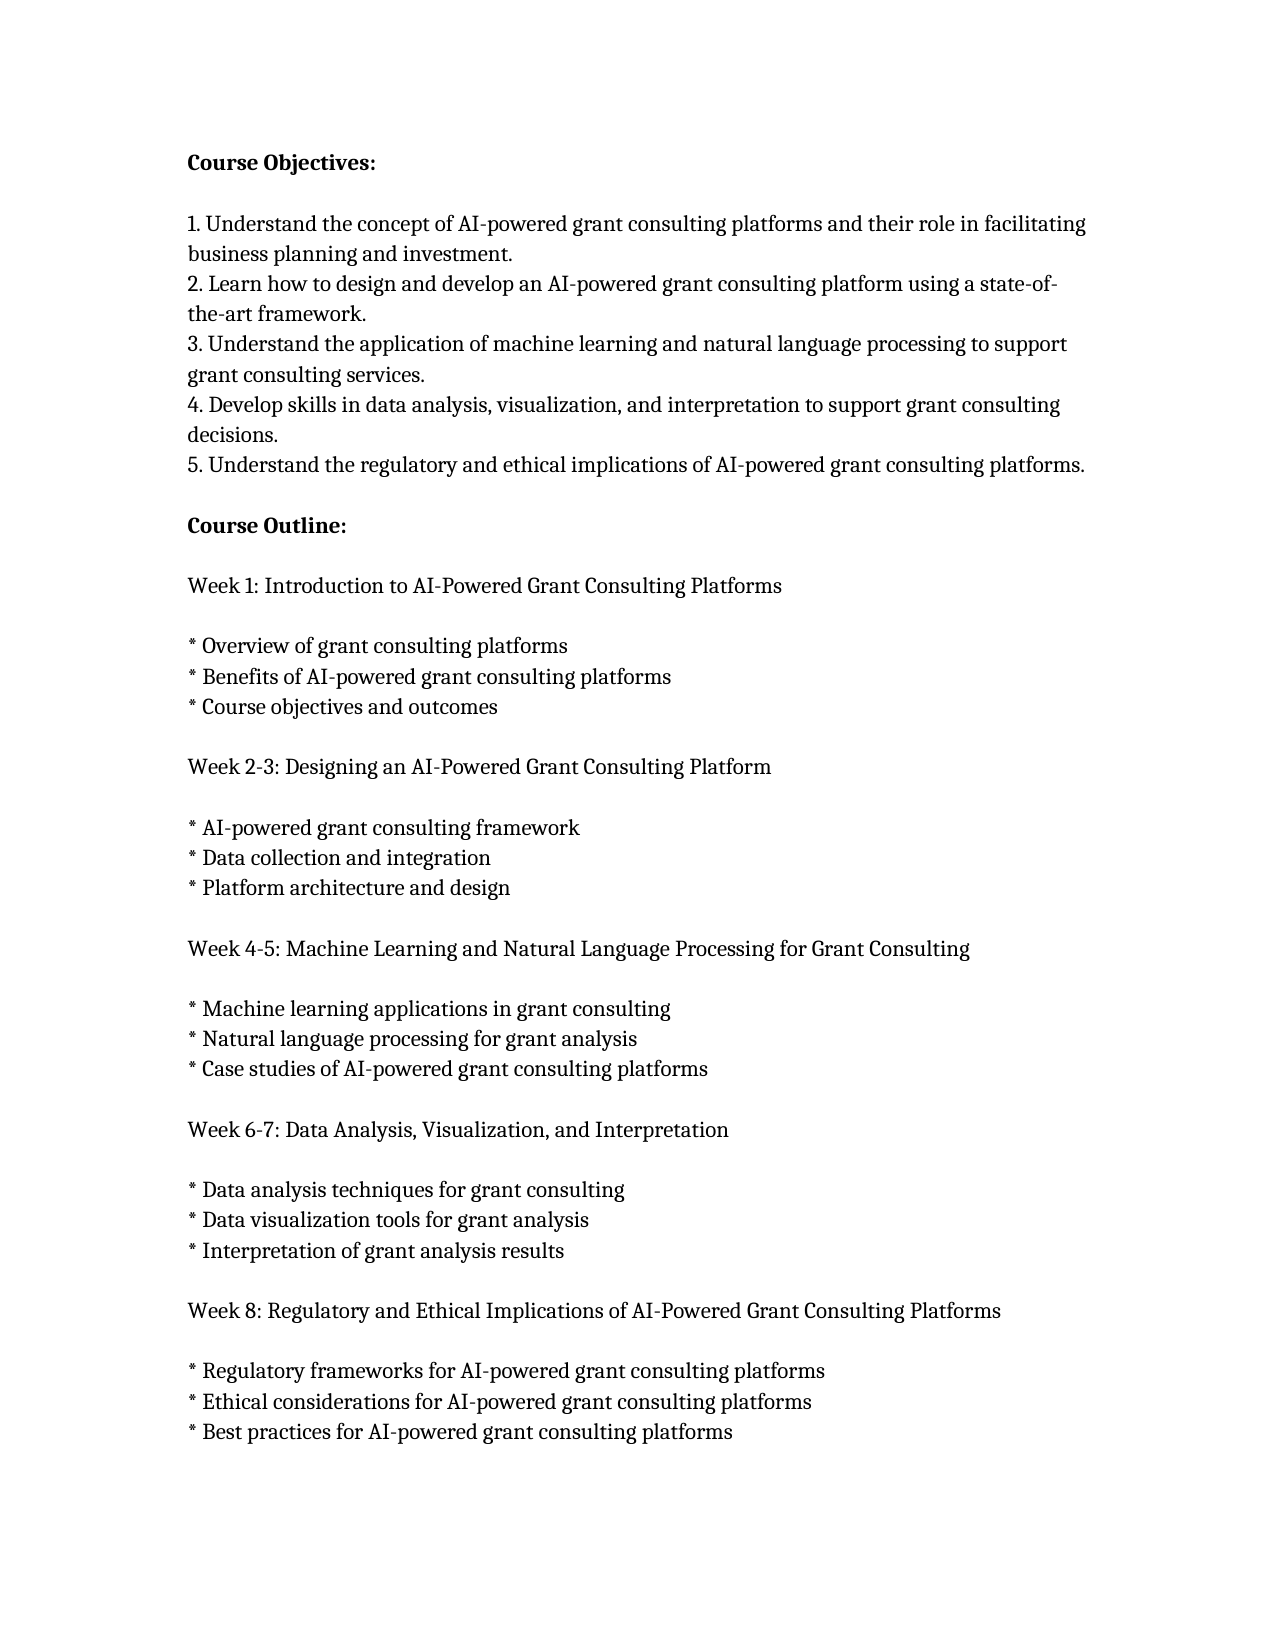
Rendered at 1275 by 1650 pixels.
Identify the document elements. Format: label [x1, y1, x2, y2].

text [187, 150, 1087, 1475]
